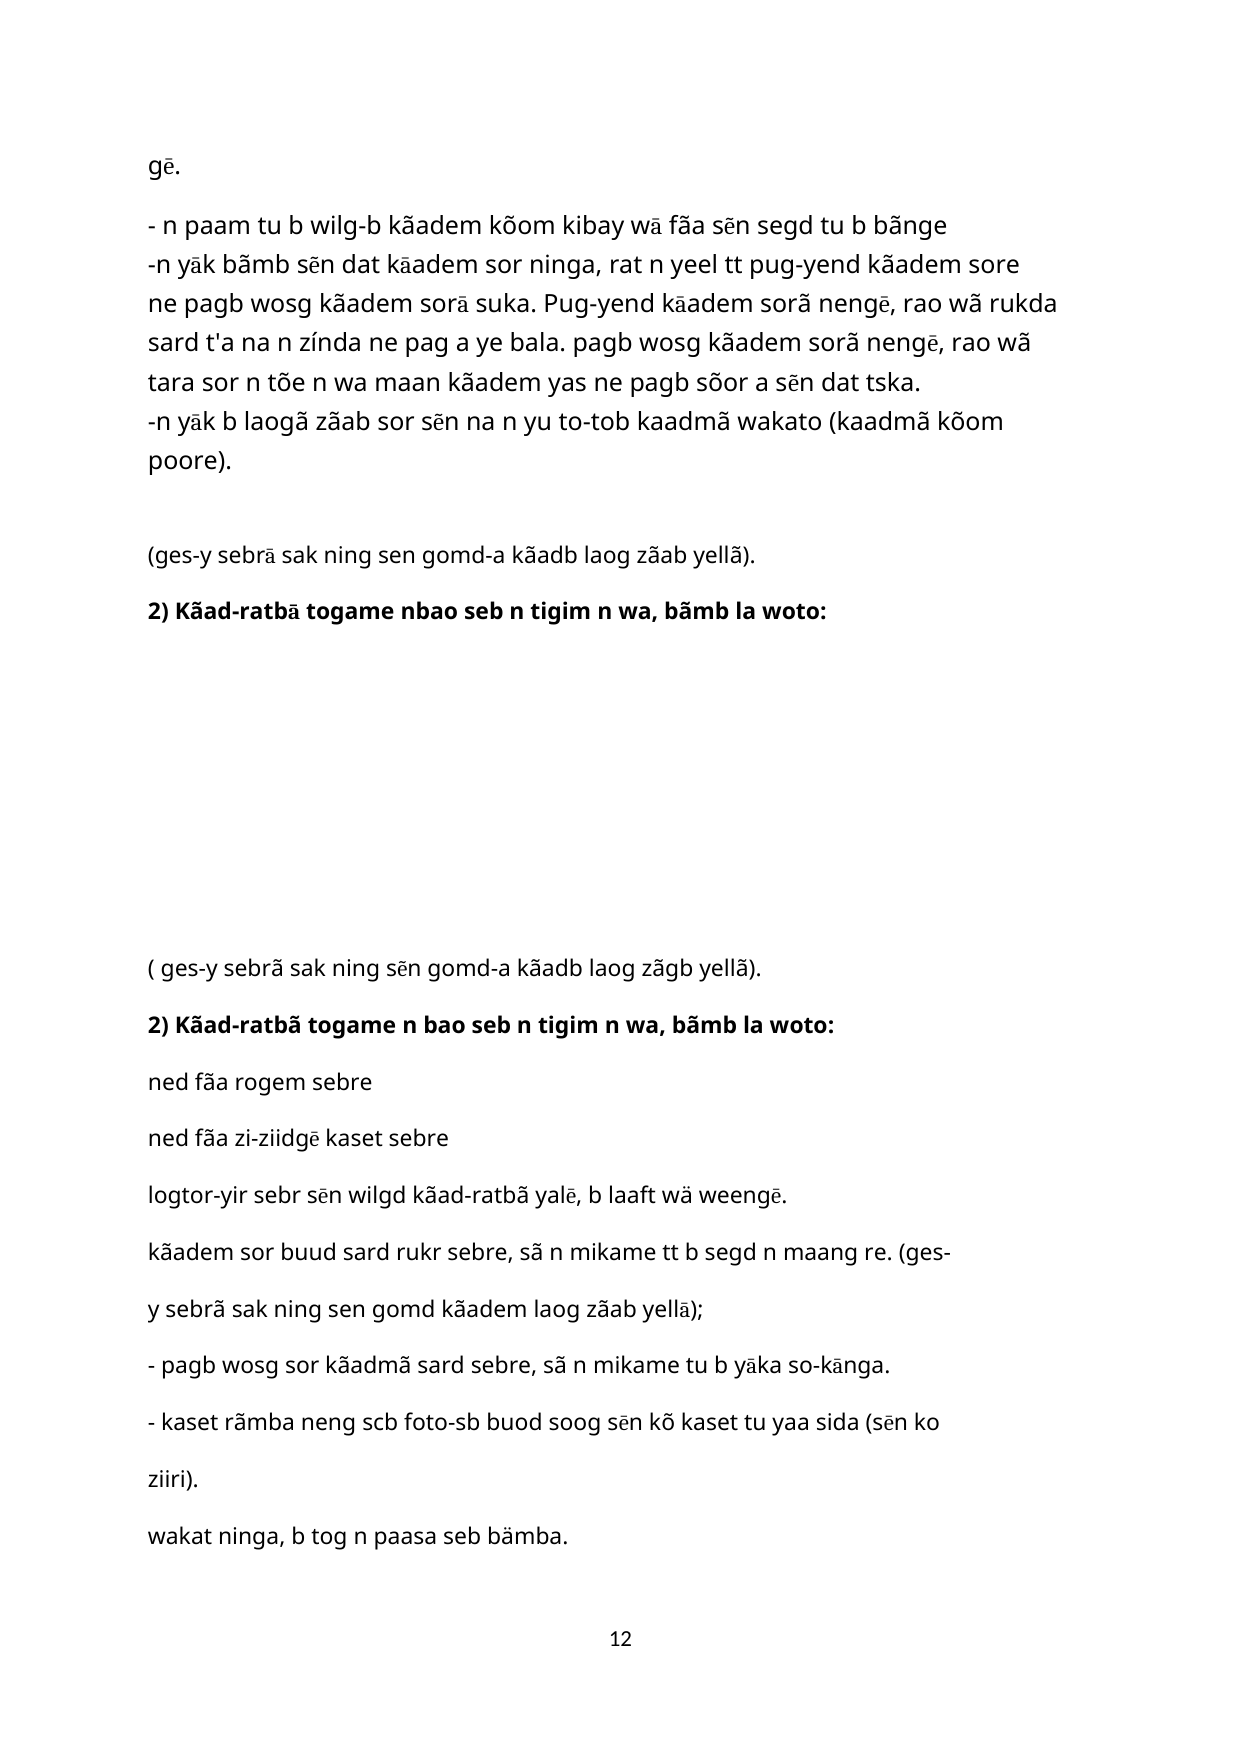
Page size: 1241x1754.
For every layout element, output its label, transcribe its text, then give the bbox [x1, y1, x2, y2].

text (ges-y sebrā sak ning sen gomd-a kãadb laog zãab yellã). [148, 538, 1093, 570]
text ne pagb wosg kãadem sorā suka. Pug-yend kāadem sorã nengē, rao wã rukda [148, 286, 1093, 320]
text 2) Kãad-ratbā togame nbao seb n tigim n wa, bãmb la woto: [148, 595, 1093, 627]
text sard t'a na n zínda ne pag a ye bala. pagb wosg kãadem sorã nengē, rao wã [148, 325, 1093, 359]
text ( ges-y sebrã sak ning sẽn gomd-a kãadb laog zãgb yellã). [148, 952, 1093, 983]
text - pagb wosg sor kãadmã sard sebre, sã n mikame tu b yāka so-kānga. [148, 1349, 1093, 1381]
text gē. [148, 148, 1093, 182]
text - n paam tu b wilg-b kãadem kõom kibay wā fãa sẽn segd tu b bãnge [148, 208, 1093, 242]
text -n yāk b laogã zãab sor sẽn na n yu to-tob kaadmã wakato (kaadmã kõom [148, 403, 1093, 437]
text ned fãa rogem sebre [148, 1066, 1093, 1097]
text wakat ninga, b tog n paasa seb bämba. [148, 1520, 1093, 1551]
text y sebrã sak ning sen gomd kãadem laog zãab yellā); [148, 1293, 1093, 1324]
text tara sor n tõe n wa maan kãadem yas ne pagb sõor a sẽn dat tska. [148, 364, 1093, 398]
text logtor-yir sebr sēn wilgd kãad-ratbã yalē, b laaft wä weengē. [148, 1179, 1093, 1210]
text 2) Kãad-ratbã togame n bao seb n tigim n wa, bãmb la woto: [148, 1009, 1093, 1040]
text - kaset rãmba neng scb foto-sb buod soog sēn kõ kaset tu yaa sida (sēn ko [148, 1406, 1093, 1437]
text -n yāk bãmb sẽn dat kāadem sor ninga, rat n yeel tt pug-yend kãadem sore [148, 247, 1093, 281]
text ziiri). [148, 1463, 1093, 1494]
text poore). [148, 443, 1093, 477]
text ned fãa zi-ziidgē kaset sebre [148, 1122, 1093, 1154]
text kãadem sor buud sard rukr sebre, sã n mikame tt b segd n maang re. (ges- [148, 1236, 1093, 1267]
